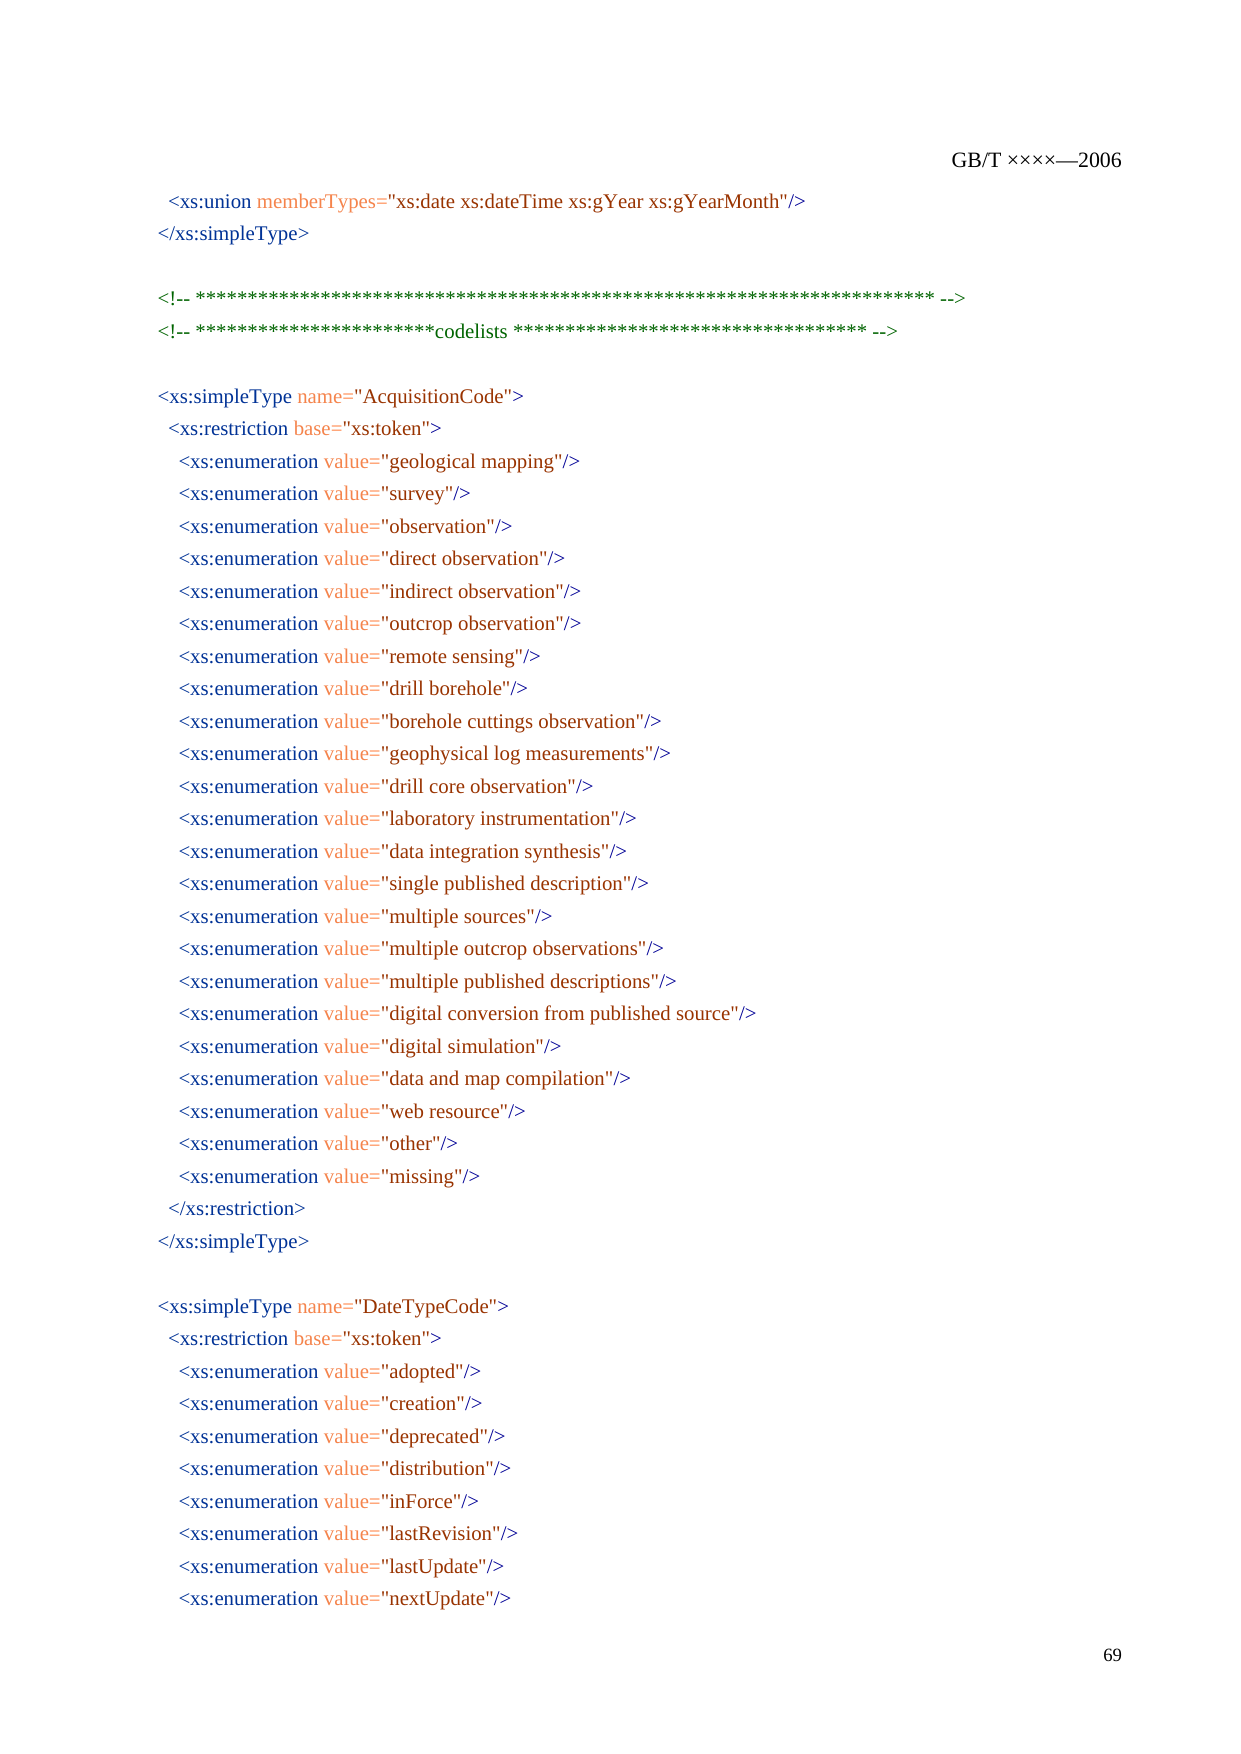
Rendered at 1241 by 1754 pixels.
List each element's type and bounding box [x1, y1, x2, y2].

text [147, 185, 1122, 1615]
